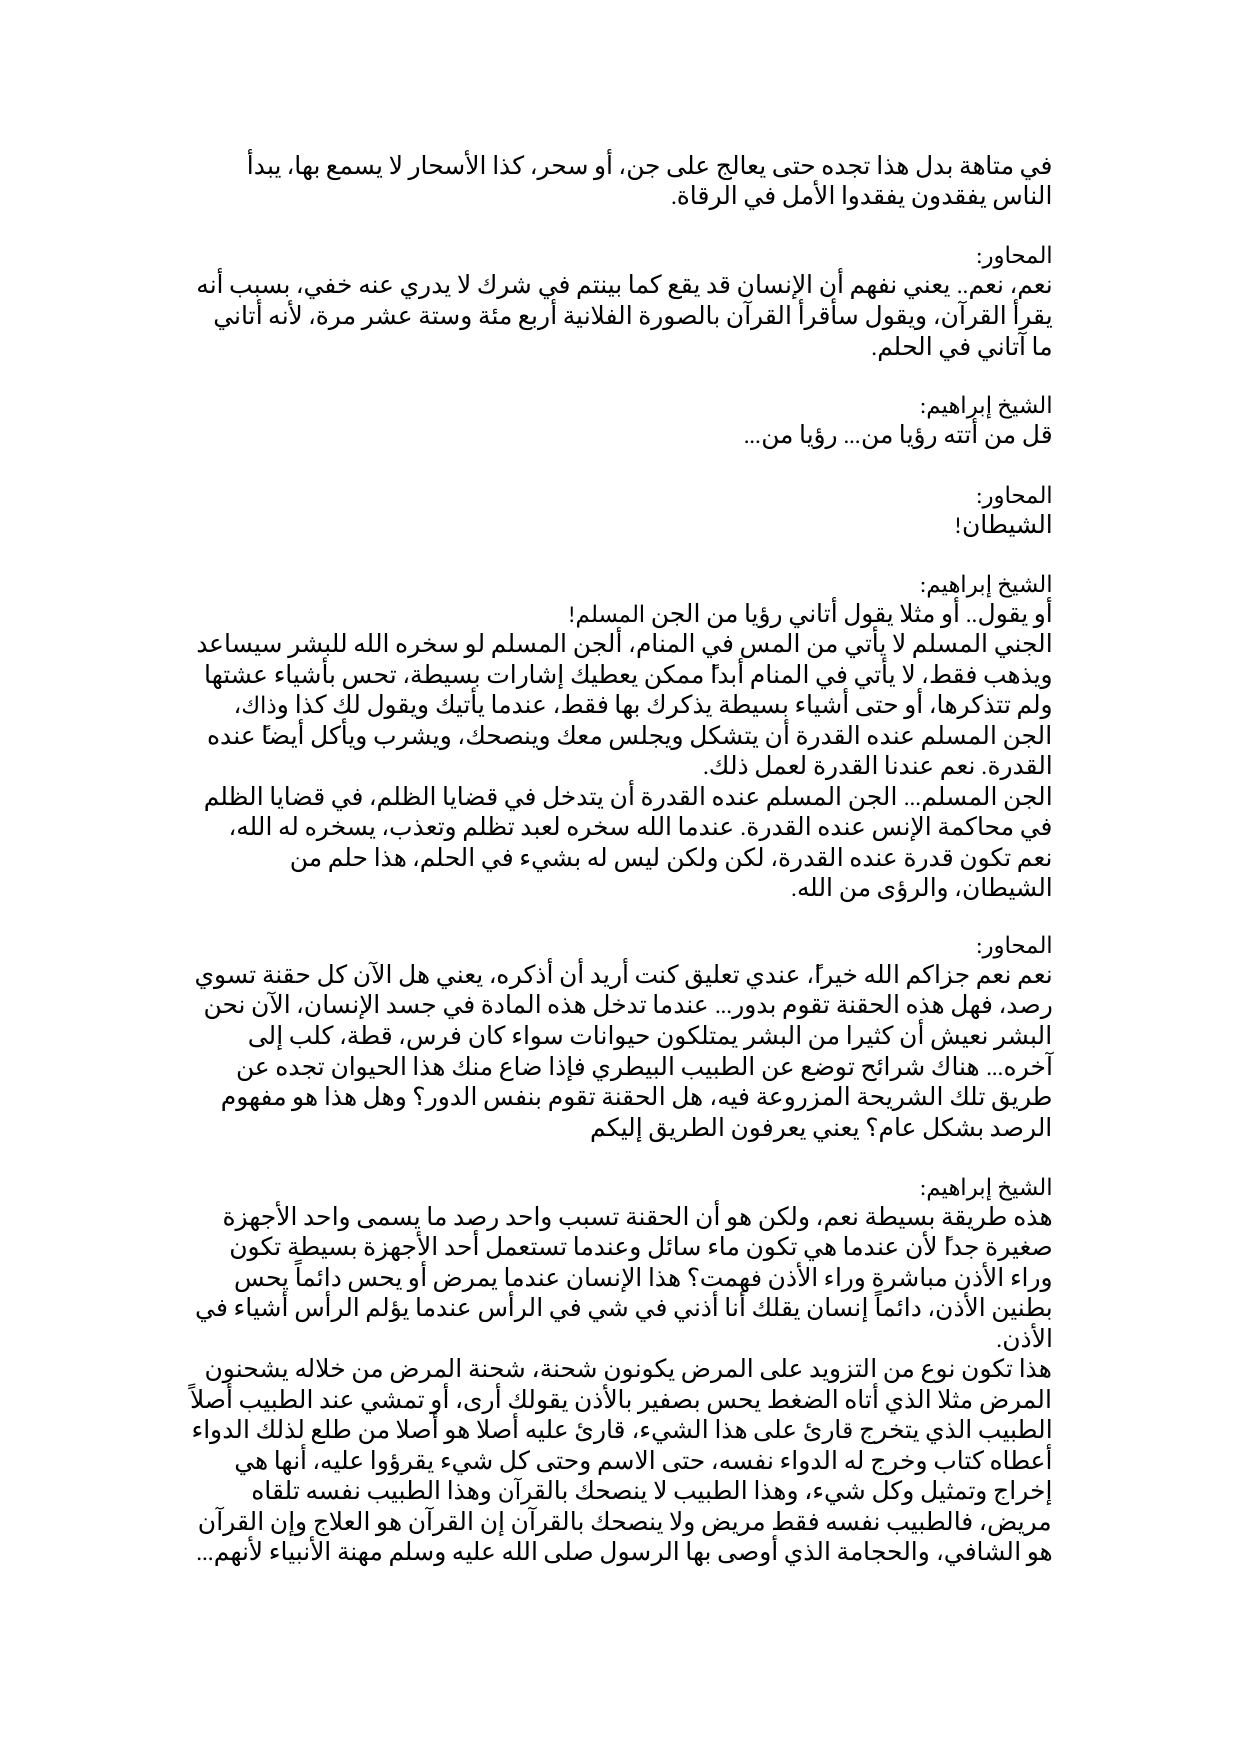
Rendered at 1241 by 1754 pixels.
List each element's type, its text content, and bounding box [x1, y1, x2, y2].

text هذا تكون نوع من التزويد على المرض يكونون شحنة، شحنة المرض من خلاله يشحنون المرض مثلا الذي أتاه الضغط يحس بصفير بالأذن يقولك أرى، أو تمشي عند الطبيب أصلاً الطبيب الذي يتخرج قارئ على هذا الشيء، قارئ عليه أصلا هو أصلا من طلع لذلك الدواء أعطاه كتاب وخرج له الدواء نفسه، حتى الاسم وحتى كل شيء يقرؤوا عليه، أنها هي إخراج وتمثيل وكل شيء، وهذا الطبيب لا ينصحك بالقرآن وهذا الطبيب نفسه تلقاه مريض، فالطبيب نفسه فقط مريض ولا ينصحك بالقرآن إن القرآن هو العلاج وإن القرآن هو الشافي، والحجامة الذي أوصى بها الرسول صلى الله عليه وسلم مهنة الأنبياء لأنهم... [187, 1353, 1053, 1567]
text المحاور: [187, 931, 1053, 959]
text المحاور: [187, 242, 1053, 269]
text هذه طريقة بسيطة نعم، ولكن هو أن الحقنة تسبب واحد رصد ما يسمى واحد الأجهزة صغيرة جداً لأن عندما هي تكون ماء سائل وعندما تستعمل أحد الأجهزة بسيطة تكون وراء الأذن مباشرة وراء الأذن فهمت؟ هذا الإنسان عندما يمرض أو يحس دائماً يحس بطنين الأذن، دائماً إنسان يقلك أنا أذني في شي في الرأس عندما يؤلم الرأس أشياء في الأذن. [187, 1201, 1053, 1353]
text الجني المسلم لا يأتي من المس في المنام، ألجن المسلم لو سخره الله للبشر سيساعد ويذهب فقط، لا يأتي في المنام أبداً ممكن يعطيك إشارات بسيطة، تحس بأشياء عشتها ولم تتذكرها، أو حتى أشياء بسيطة يذكرك بها فقط، عندما يأتيك ويقول لك كذا وذاك، الجن المسلم عنده القدرة أن يتشكل ويجلس معك وينصحك، ويشرب ويأكل أيضاً عنده القدرة. نعم عندنا القدرة لعمل ذلك. [187, 628, 1053, 781]
text الشيطان! [187, 509, 1053, 539]
text قل من أتته رؤيا من... رؤيا من... [187, 420, 1053, 450]
text نعم نعم جزاكم الله خيراً، عندي تعليق كنت أريد أن أذكره، يعني هل الآن كل حقنة تسوي رصد، فهل هذه الحقنة تقوم بدور... عندما تدخل هذه المادة في جسد الإنسان، الآن نحن البشر نعيش أن كثيرا من البشر يمتلكون حيوانات سواء كان فرس، قطة، كلب إلى آخره... هناك شرائح توضع عن الطبيب البيطري فإذا ضاع منك هذا الحيوان تجده عن طريق تلك الشريحة المزروعة فيه، هل الحقنة تقوم بنفس الدور؟ وهل هذا هو مفهوم الرصد بشكل عام؟ يعني يعرفون الطريق إليكم [187, 959, 1053, 1142]
text نعم، نعم.. يعني نفهم أن الإنسان قد يقع كما بينتم في شرك لا يدري عنه خفي، بسبب أنه يقرأ القرآن، ويقول سأقرأ القرآن بالصورة الفلانية أربع مئة وستة عشر مرة، لأنه أتاني ما آتاني في الحلم. [187, 269, 1053, 361]
text الجن المسلم... الجن المسلم عنده القدرة أن يتدخل في قضايا الظلم، في قضايا الظلم في محاكمة الإنس عنده القدرة. عندما الله سخره لعبد تظلم وتعذب، يسخره له الله، نعم تكون قدرة عنده القدرة، لكن ولكن ليس له بشيء في الحلم، هذا حلم من الشيطان، والرؤى من الله. [187, 781, 1053, 903]
text أو يقول.. أو مثلا يقول أتاني رؤيا من الجن المسلم! [187, 598, 1053, 628]
text الشيخ إبراهيم: [187, 392, 1053, 420]
text المحاور: [187, 481, 1053, 509]
text الشيخ إبراهيم: [187, 1173, 1053, 1201]
text الشيخ إبراهيم: [187, 570, 1053, 598]
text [187, 150, 1053, 211]
